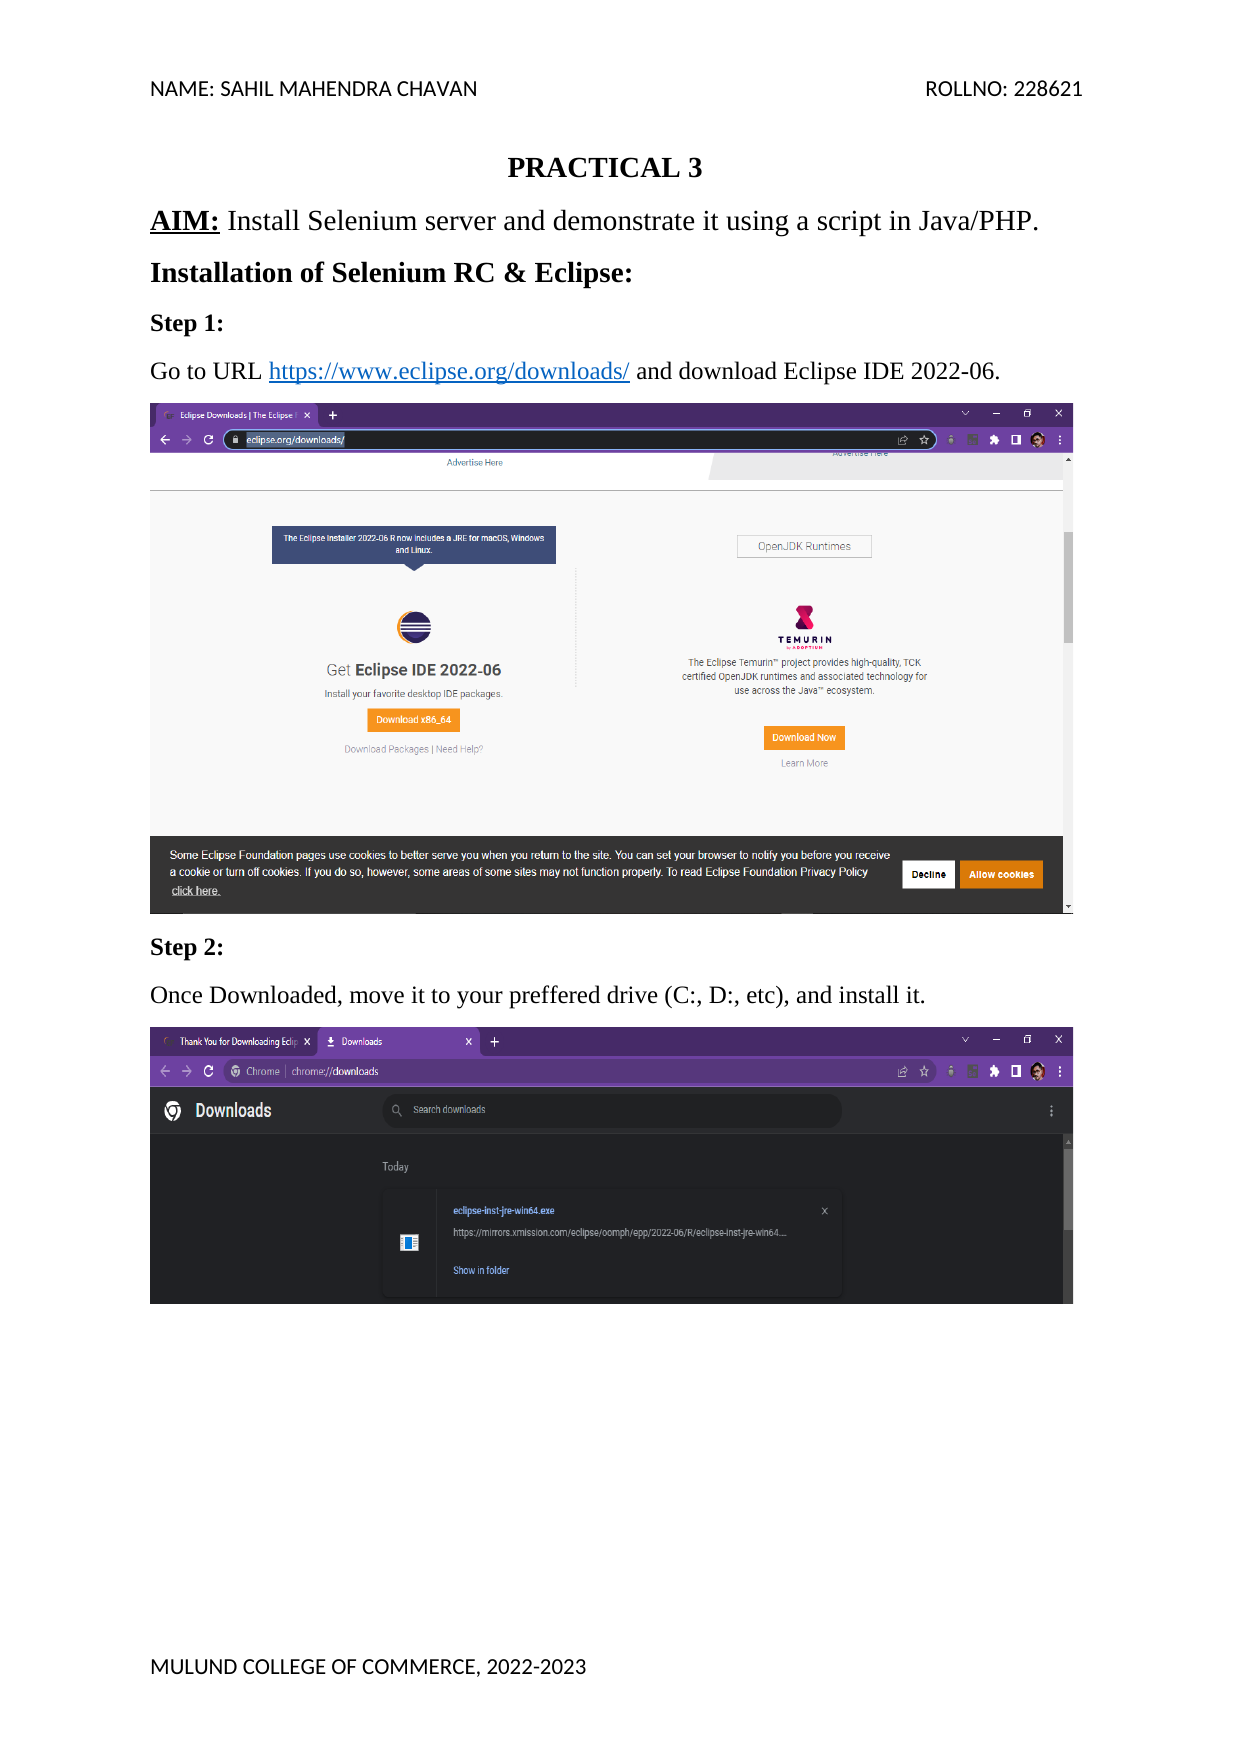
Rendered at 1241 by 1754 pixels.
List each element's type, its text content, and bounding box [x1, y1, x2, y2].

text PRACTICAL 3 [150, 150, 1090, 183]
picture [150, 403, 1074, 914]
text Step 2: [150, 932, 1090, 961]
text Step 1: [150, 308, 1090, 337]
text Once Downloaded, move it to your preffered drive (C:, D:, etc), and install it. [150, 980, 1090, 1008]
text Go to URL https://www.eclipse.org/downloads/ and download Eclipse IDE 2022-06. [150, 356, 1090, 385]
text Installation of Selenium RC & Eclipse: [150, 256, 1090, 289]
picture [150, 1027, 1074, 1304]
text AIM: Install Selenium server and demonstrate it using a script in Java/PHP. [150, 203, 1090, 236]
